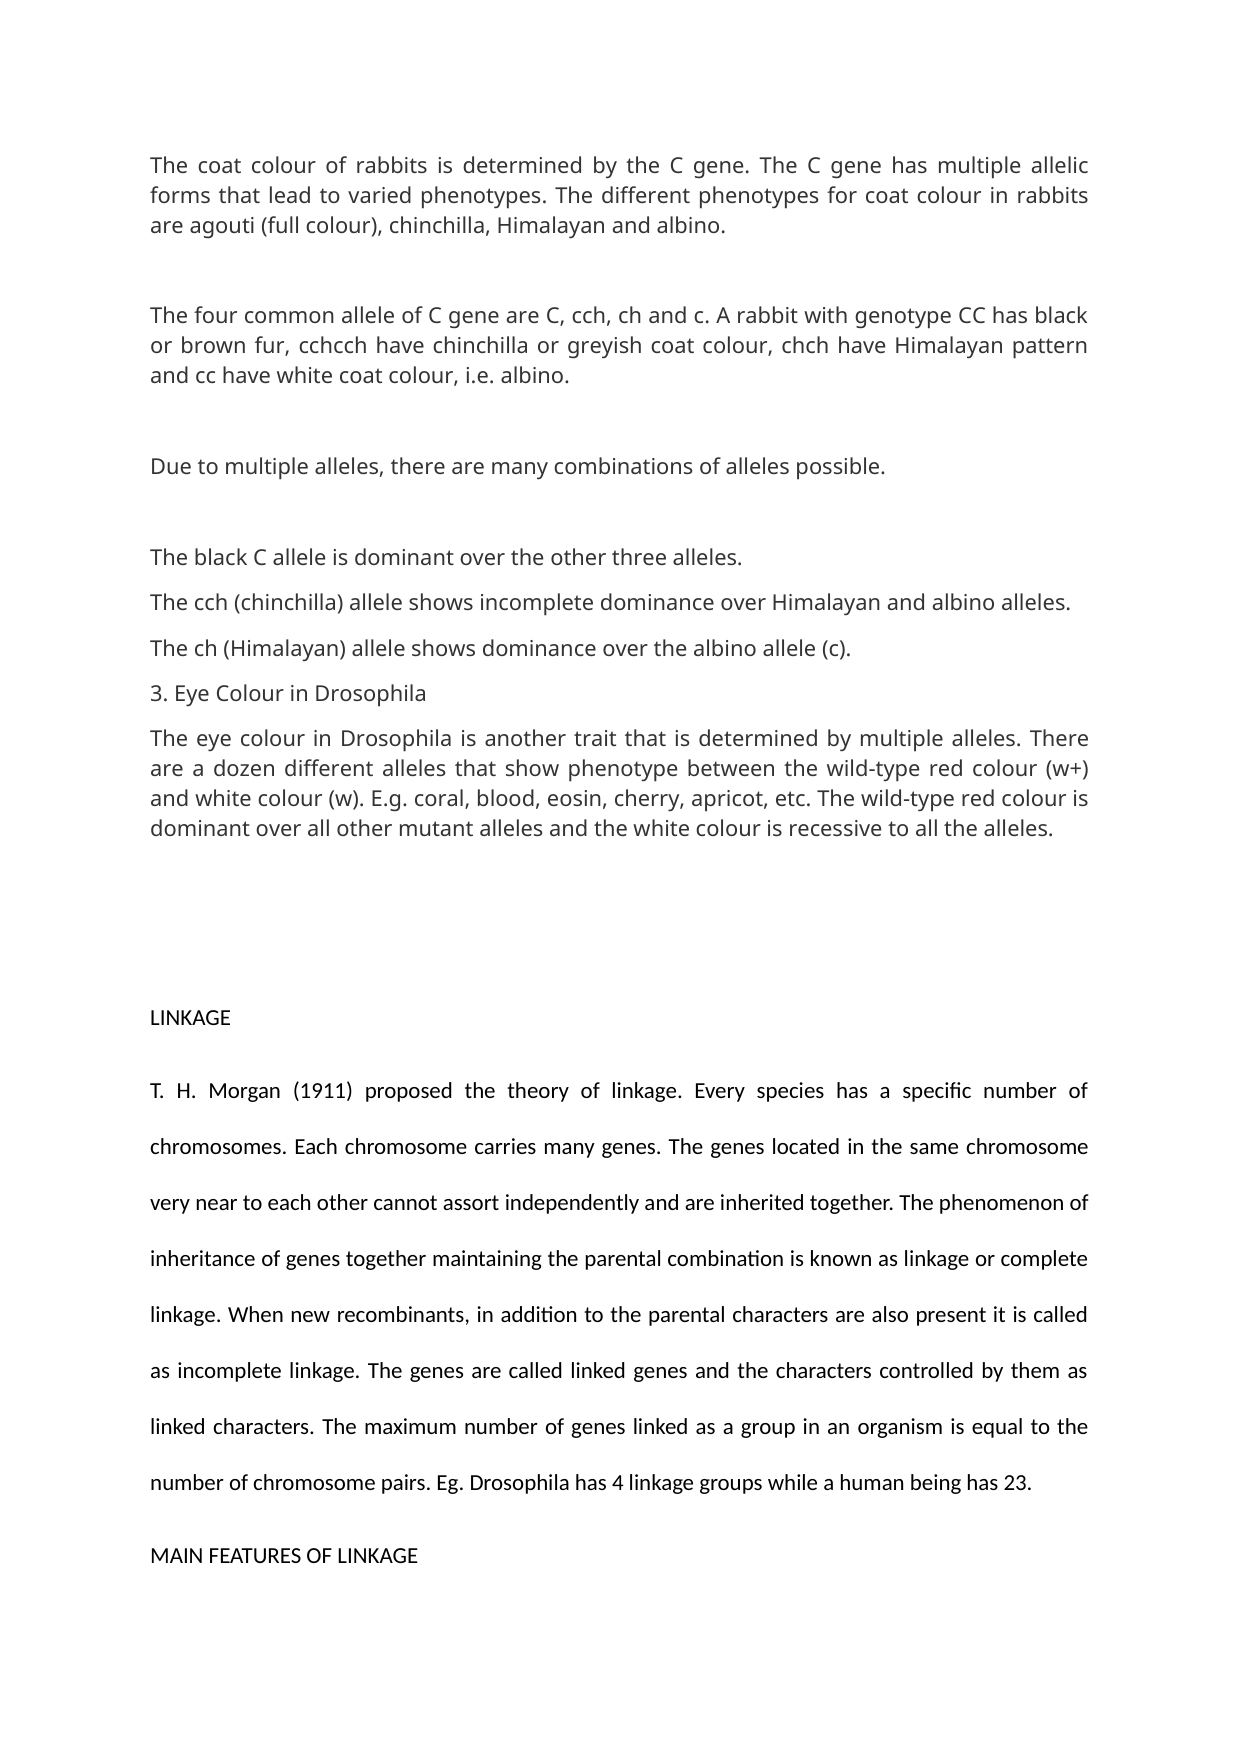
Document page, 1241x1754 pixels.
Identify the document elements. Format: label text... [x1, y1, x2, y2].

text The eye colour in Drosophila is another trait that is determined by multiple alleles. There are a dozen different alleles that show phenotype between the wild-type red colour (w+) and white colour (w). E.g. coral, blood, eosin, cherry, apricot, etc. The wild-type red colour is dominant over all other mutant alleles and the white colour is recessive to all the alleles. [150, 723, 1090, 842]
text MAIN FEATURES OF LINKAGE [150, 1541, 1090, 1569]
text 3. Eye Colour in Drosophila [150, 678, 1090, 708]
text The four common allele of C gene are C, cch, ch and c. A rabbit with genotype CC has black or brown fur, cchcch have chinchilla or greyish coat colour, chch have Himalayan pattern and cc have white coat colour, i.e. albino. [150, 300, 1090, 390]
text LINKAGE [150, 1003, 1090, 1032]
text T. H. Morgan (1911) proposed the theory of linkage. Every species has a specific number of chromosomes. Each chromosome carries many genes. The genes located in the same chromosome very near to each other cannot assort independently and are inherited together. The phenomenon of inheritance of genes together maintaining the parental combination is known as linkage or complete linkage. When new recombinants, in addition to the parental characters are also present it is called as incomplete linkage. The genes are called linked genes and the characters controlled by them as linked characters. The maximum number of genes linked as a group in an organism is equal to the number of chromosome pairs. Eg. Drosophila has 4 linkage groups while a human being has 23. [150, 1076, 1090, 1497]
text Due to multiple alleles, there are many combinations of alleles possible. [150, 451, 1090, 481]
text The ch (Himalayan) allele shows dominance over the albino allele (c). [150, 632, 1090, 662]
text The coat colour of rabbits is determined by the C gene. The C gene has multiple allelic forms that lead to varied phenotypes. The different phenotypes for coat colour in rabbits are agouti (full colour), chinchilla, Himalayan and albino. [150, 150, 1090, 239]
text The cch (chinchilla) allele shows incomplete dominance over Himalayan and albino alleles. [150, 587, 1090, 617]
text The black C allele is dominant over the other three alleles. [150, 542, 1090, 571]
